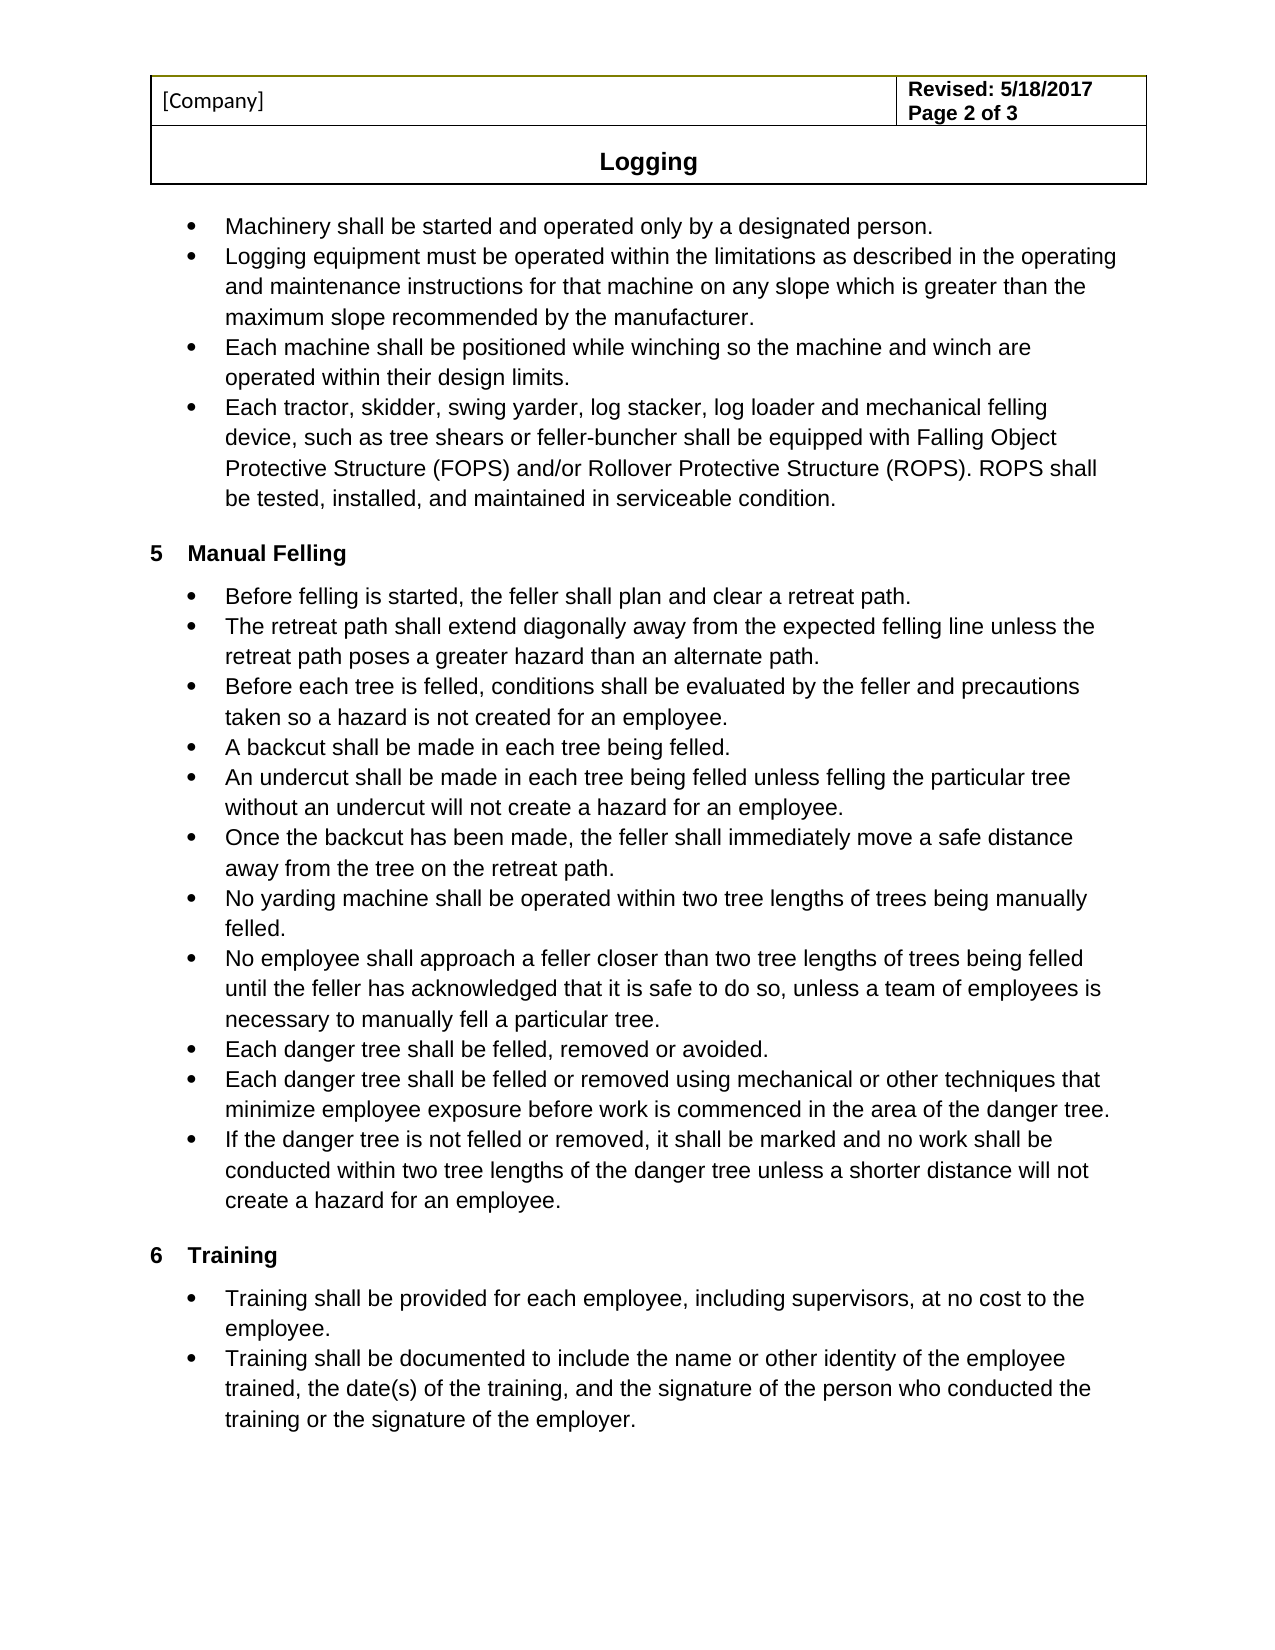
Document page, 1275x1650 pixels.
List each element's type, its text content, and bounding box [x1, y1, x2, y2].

list Before felling is started, the feller shall plan and clear a retreat path. [187, 583, 1125, 609]
list No yarding machine shall be operated within two tree lengths of trees being manually felled. [187, 885, 1125, 941]
list Each machine shall be positioned while winching so the machine and winch are operated within their design limits. [187, 334, 1125, 390]
list Training [150, 1242, 1125, 1268]
list Logging equipment must be operated within the limitations as described in the operating and maintenance instructions for that machine on any slope which is greater than the maximum slope recommended by the manufacturer. [187, 243, 1125, 330]
list A backcut shall be made in each tree being felled. [187, 734, 1125, 760]
list Each tractor, skidder, swing yarder, log stacker, log loader and mechanical felling device, such as tree shears or feller-buncher shall be equipped with Falling Object Protective Structure (FOPS) and/or Rollover Protective Structure (ROPS). ROPS shall be tested, installed, and maintained in serviceable condition. [187, 394, 1125, 511]
list Training shall be provided for each employee, including supervisors, at no cost to the employee. [187, 1285, 1125, 1341]
list If the danger tree is not felled or removed, it shall be marked and no work shall be conducted within two tree lengths of the danger tree unless a shorter distance will not create a hazard for an employee. [187, 1126, 1125, 1213]
list The retreat path shall extend diagonally away from the expected felling line unless the retreat path poses a greater hazard than an alternate path. [187, 613, 1125, 669]
list Each danger tree shall be felled, removed or avoided. [187, 1036, 1125, 1062]
list Manual Felling [150, 540, 1125, 566]
list Before each tree is felled, conditions shall be evaluated by the feller and precautions taken so a hazard is not created for an employee. [187, 673, 1125, 730]
list Machinery shall be started and operated only by a designated person. [187, 213, 1125, 239]
list Once the backcut has been made, the feller shall immediately move a safe distance away from the tree on the retreat path. [187, 824, 1125, 881]
list Training shall be documented to include the name or other identity of the employee trained, the date(s) of the training, and the signature of the person who conducted the training or the signature of the employer. [187, 1345, 1125, 1432]
list An undercut shall be made in each tree being felled unless felling the particular tree without an undercut will not create a hazard for an employee. [187, 764, 1125, 821]
list No employee shall approach a feller closer than two tree lengths of trees being felled until the feller has acknowledged that it is safe to do so, unless a team of employees is necessary to manually fell a particular tree. [187, 945, 1125, 1032]
list Each danger tree shall be felled or removed using mechanical or other techniques that minimize employee exposure before work is commenced in the area of the danger tree. [187, 1066, 1125, 1123]
